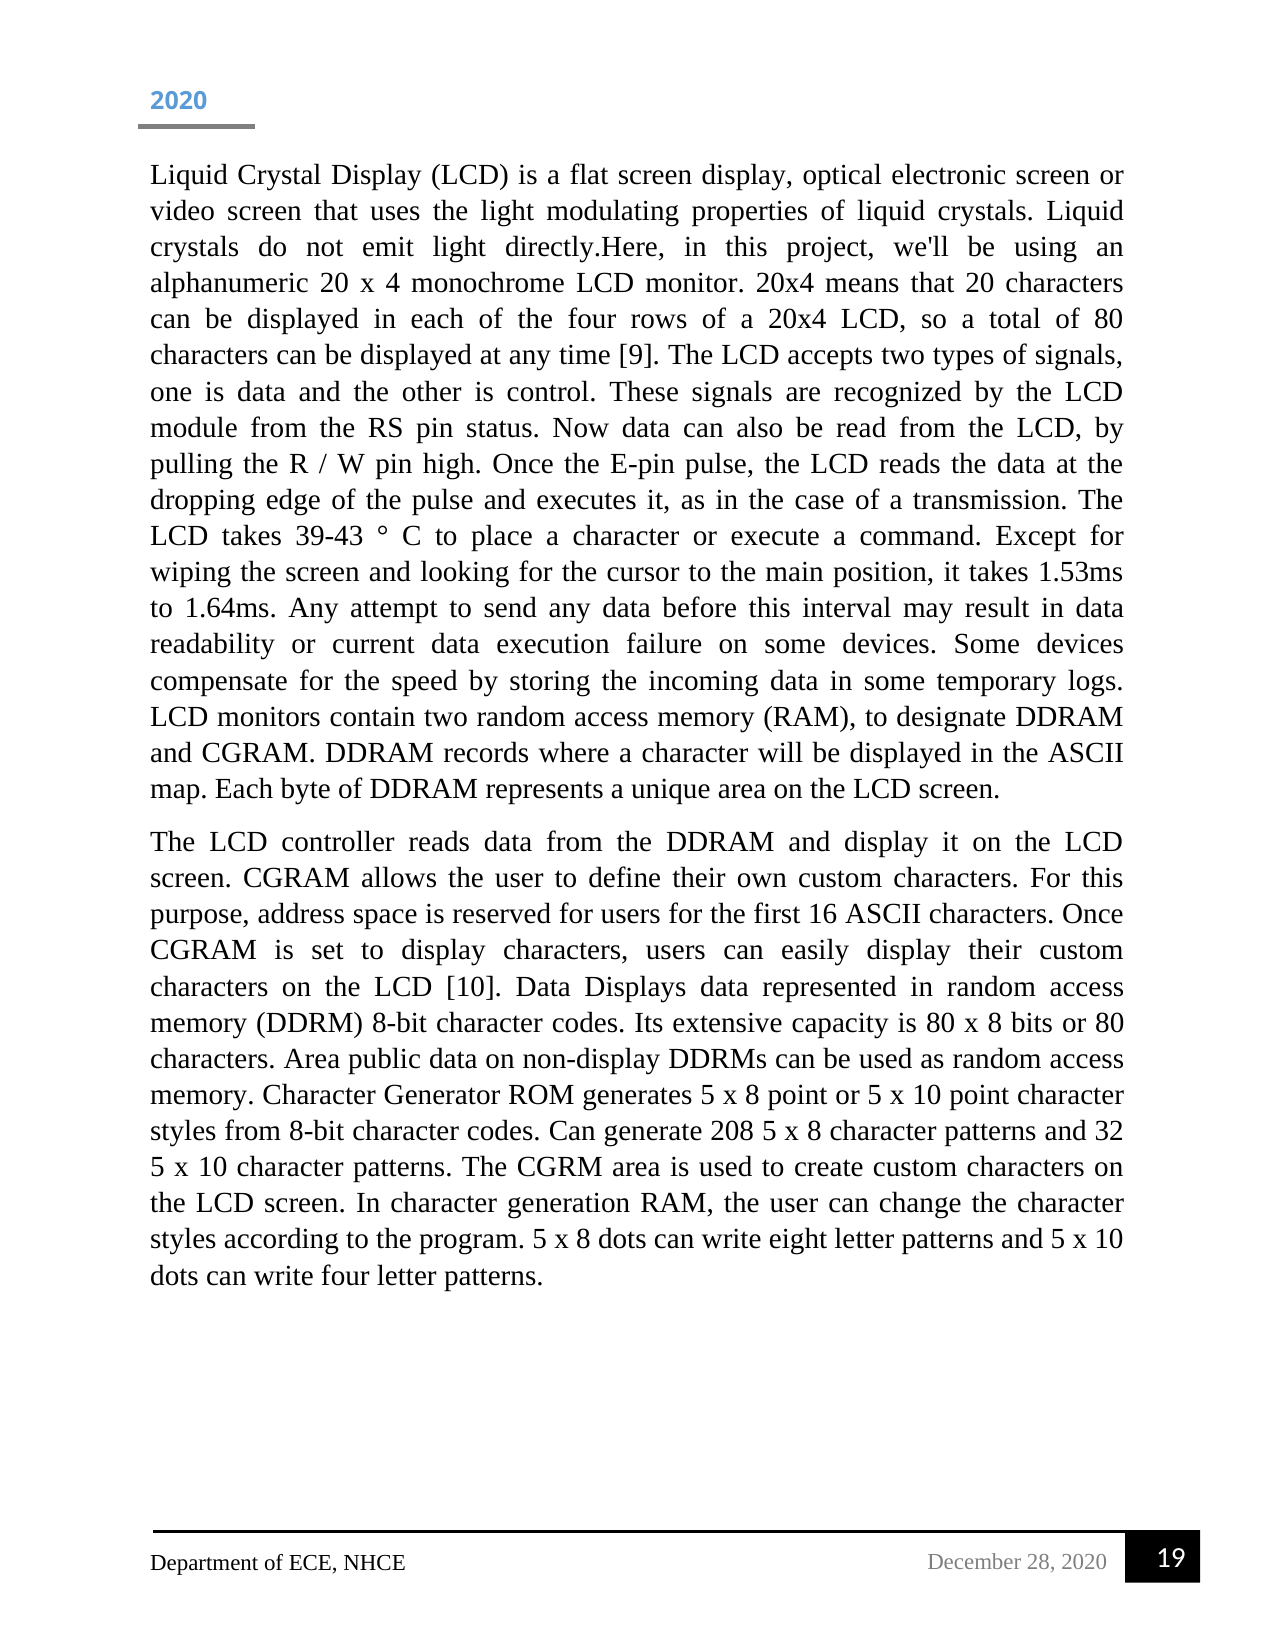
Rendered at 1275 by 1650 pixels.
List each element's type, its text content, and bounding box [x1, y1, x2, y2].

text The LCD controller reads data from the DDRAM and display it on the LCD screen. CGRAM allows the user to define their own custom characters. For this purpose, address space is reserved for users for the first 16 ASCII characters. Once CGRAM is set to display characters, users can easily display their custom characters on the LCD [10]. Data Displays data represented in random access memory (DDRM) 8-bit character codes. Its extensive capacity is 80 x 8 bits or 80 characters. Area public data on non-display DDRMs can be used as random access memory. Character Generator ROM generates 5 x 8 point or 5 x 10 point character styles from 8-bit character codes. Can generate 208 5 x 8 character patterns and 32 5 x 10 character patterns. The CGRM area is used to create custom characters on the LCD screen. In character generation RAM, the user can change the character styles according to the program. 5 x 8 dots can write eight letter patterns and 5 x 10 dots can write four letter patterns. [150, 824, 1125, 1291]
text Liquid Crystal Display (LCD) is a flat screen display, optical electronic screen or video screen that uses the light modulating properties of liquid crystals. Liquid crystals do not emit light directly.Here, in this project, we'll be using an alphanumeric 20 x 4 monochrome LCD monitor. 20x4 means that 20 characters can be displayed in each of the four rows of a 20x4 LCD, so a total of 80 characters can be displayed at any time [9]. The LCD accepts two types of signals, one is data and the other is control. These signals are recognized by the LCD module from the RS pin status. Now data can also be read from the LCD, by pulling the R / W pin high. Once the E-pin pulse, the LCD reads the data at the dropping edge of the pulse and executes it, as in the case of a transmission. The LCD takes 39-43 ° C to place a character or execute a command. Except for wiping the screen and looking for the cursor to the main position, it takes 1.53ms to 1.64ms. Any attempt to send any data before this interval may result in data readability or current data execution failure on some devices. Some devices compensate for the speed by storing the incoming data in some temporary logs. LCD monitors contain two random access memory (RAM), to designate DDRAM and CGRAM. DDRAM records where a character will be displayed in the ASCII map. Each byte of DDRAM represents a unique area on the LCD screen. [150, 157, 1125, 805]
